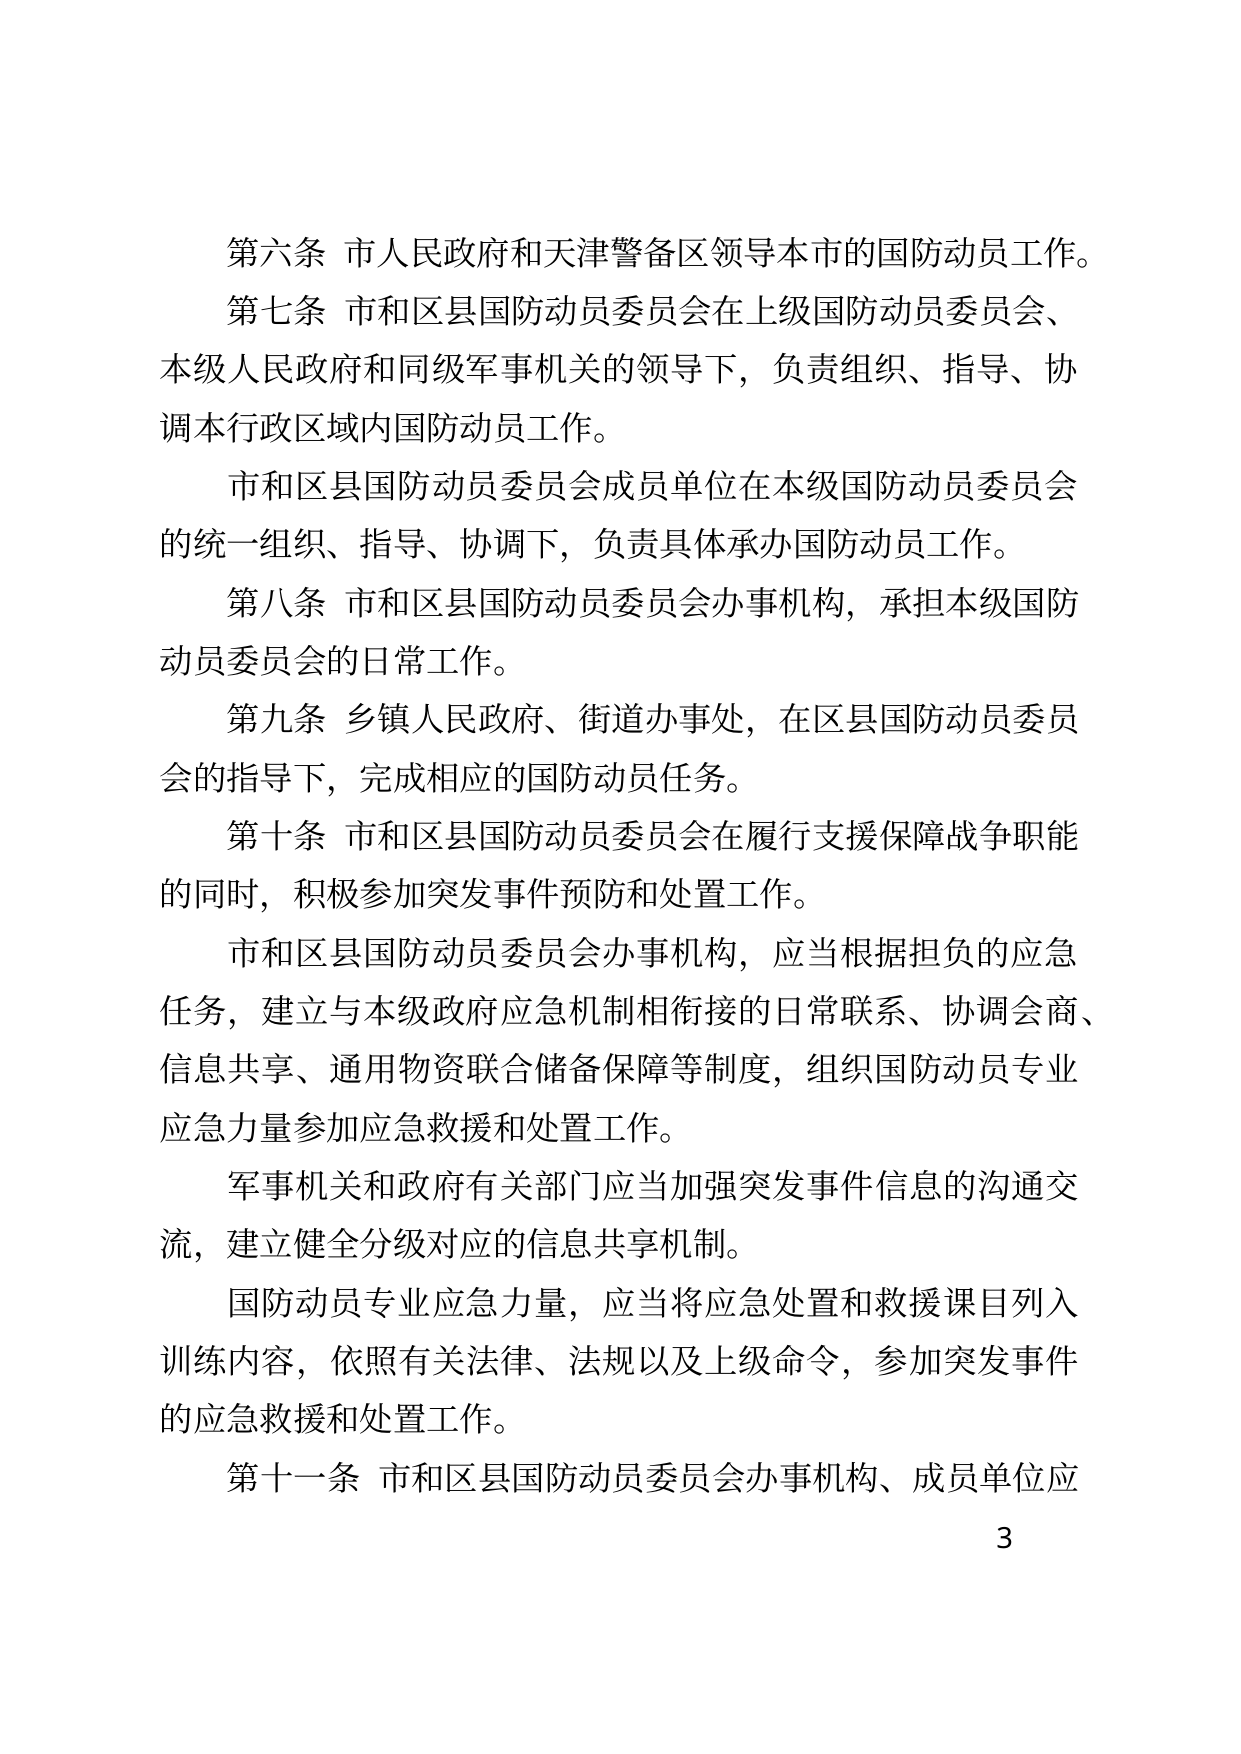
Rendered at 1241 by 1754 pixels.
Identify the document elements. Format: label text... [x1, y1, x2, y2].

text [159, 1443, 1081, 1502]
text 国防动员专业应急力量，应当将应急处置和救援课目列入训练内容，依照有关法律、法规以及上级命令，参加突发事件的应急救援和处置工作。 [159, 1268, 1081, 1443]
text 第十条 市和区县国防动员委员会在履行支援保障战争职能的同时，积极参加突发事件预防和处置工作。 [159, 802, 1081, 918]
text 市和区县国防动员委员会办事机构，应当根据担负的应急任务，建立与本级政府应急机制相衔接的日常联系、协调会商、信息共享、通用物资联合储备保障等制度，组织国防动员专业应急力量参加应急救援和处置工作。 [159, 918, 1081, 1152]
text 第七条 市和区县国防动员委员会在上级国防动员委员会、本级人民政府和同级军事机关的领导下，负责组织、指导、协调本行政区域内国防动员工作。 [159, 277, 1081, 452]
text 第六条 市人民政府和天津警备区领导本市的国防动员工作。 [159, 218, 1081, 277]
text 第九条 乡镇人民政府、街道办事处，在区县国防动员委员会的指导下，完成相应的国防动员任务。 [159, 685, 1081, 802]
text 市和区县国防动员委员会成员单位在本级国防动员委员会的统一组织、指导、协调下，负责具体承办国防动员工作。 [159, 452, 1081, 568]
text 军事机关和政府有关部门应当加强突发事件信息的沟通交流，建立健全分级对应的信息共享机制。 [159, 1152, 1081, 1268]
text 第八条 市和区县国防动员委员会办事机构，承担本级国防动员委员会的日常工作。 [159, 568, 1081, 685]
